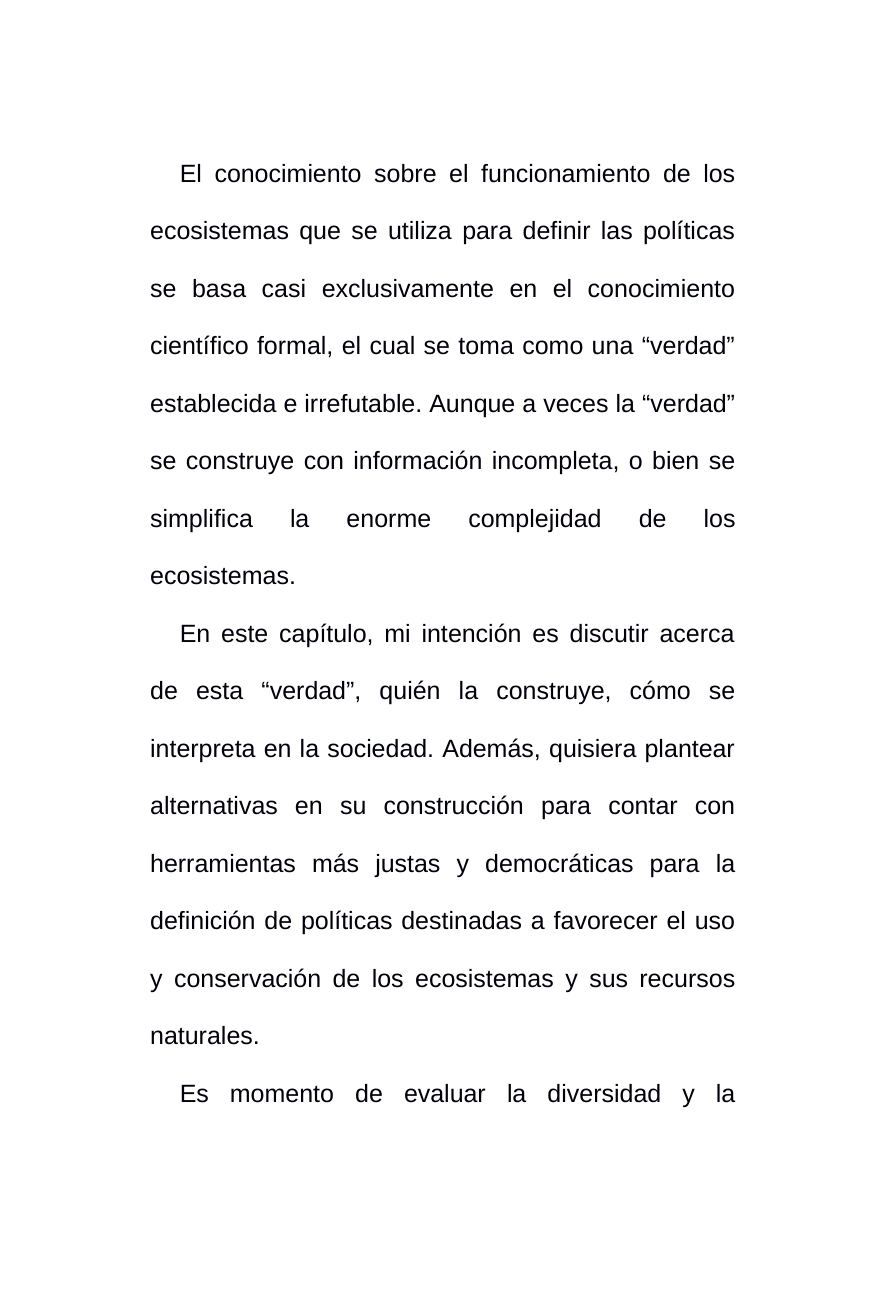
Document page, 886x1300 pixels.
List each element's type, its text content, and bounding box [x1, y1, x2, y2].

text En este capítulo, mi intención es discutir acerca de esta “verdad”, quién la construye, cómo se interpreta en la sociedad. Además, quisiera plantear alternativas en su construcción para contar con herramientas más justas y democráticas para la definición de políticas destinadas a favorecer el uso y conservación de los ecosistemas y sus recursos naturales. [150, 619, 736, 1050]
text El conocimiento sobre el funcionamiento de los ecosistemas que se utiliza para definir las políticas se basa casi exclusivamente en el conocimiento científico formal, el cual se toma como una “verdad” establecida e irrefutable. Aunque a veces la “verdad” se construye con información incompleta, o bien se simplifica la enorme complejidad de los ecosistemas. [150, 159, 736, 590]
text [150, 1079, 736, 1107]
